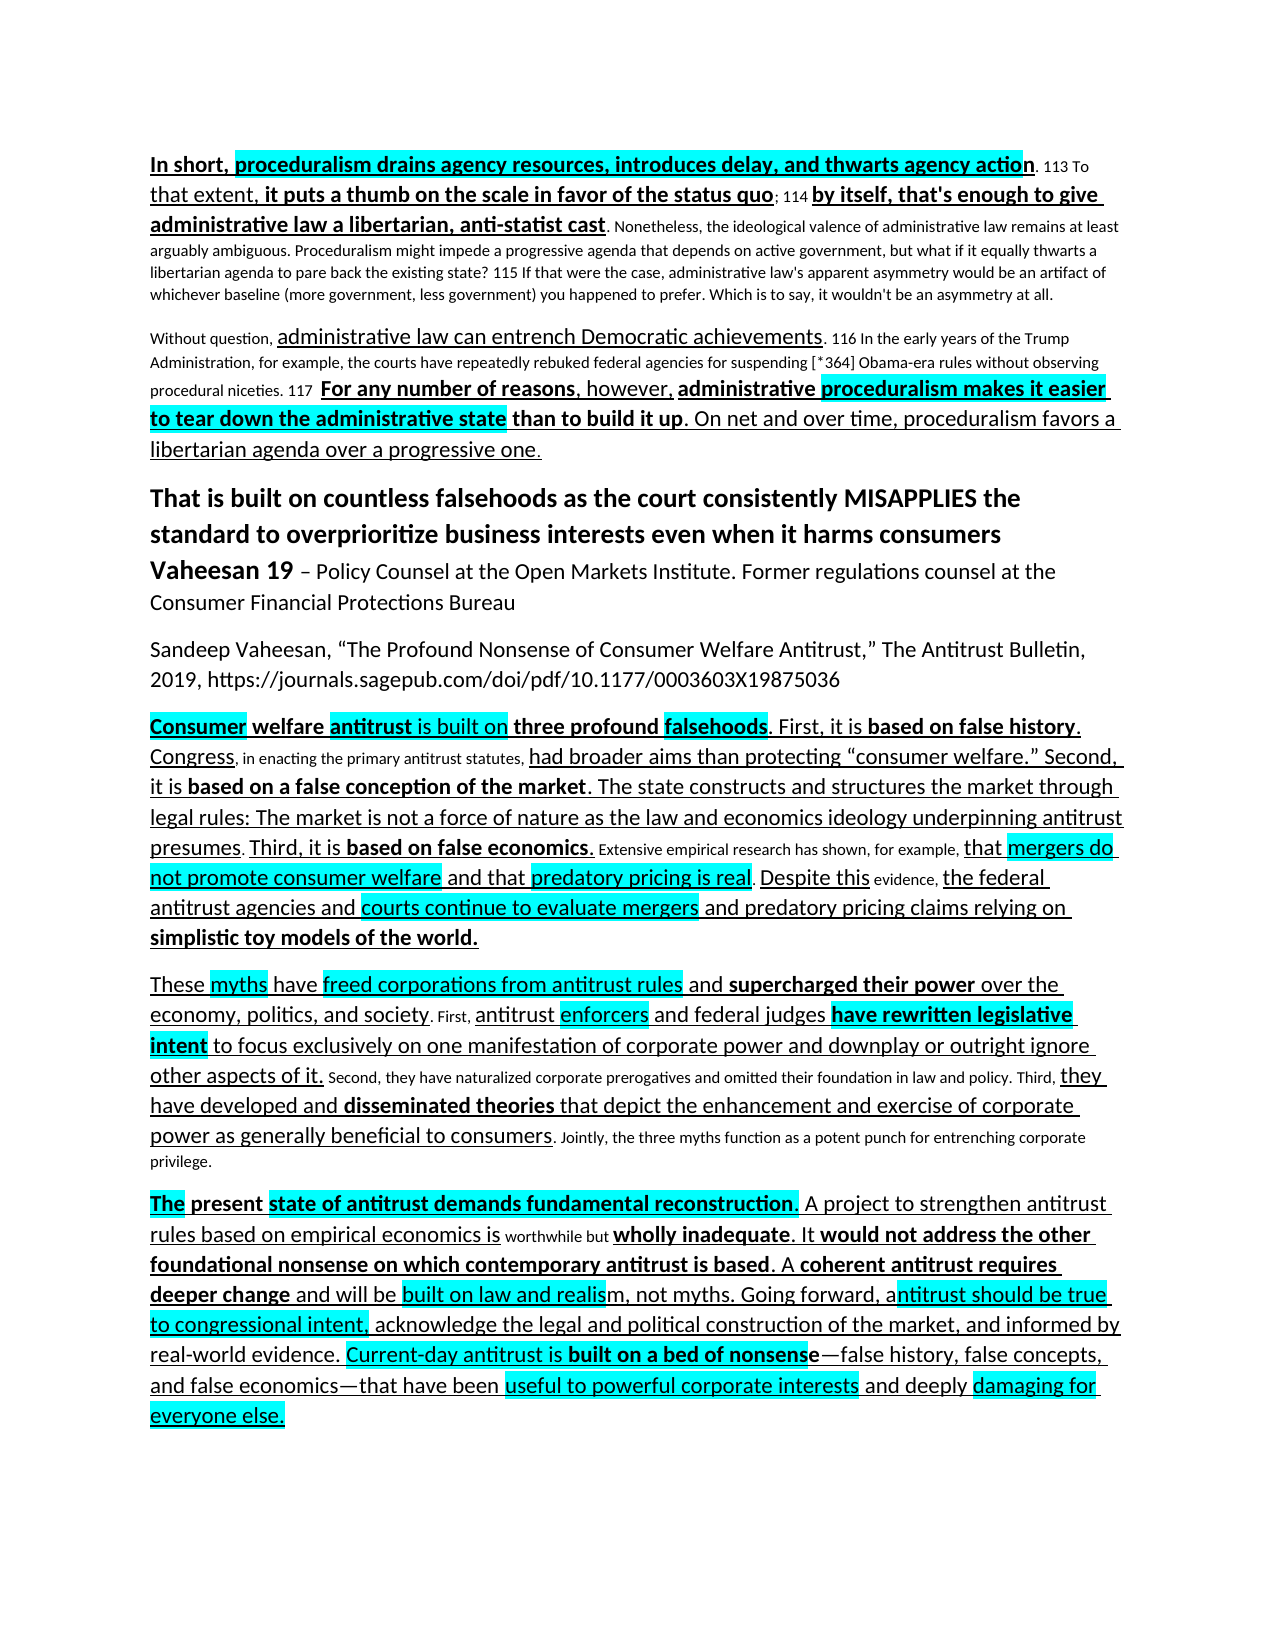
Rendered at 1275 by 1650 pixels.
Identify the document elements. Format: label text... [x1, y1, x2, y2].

text Vaheesan 19 – Policy Counsel at the Open Markets Institute. Former regulations counsel at the Consumer Financial Protections Bureau [150, 553, 1125, 616]
text Consumer welfare antitrust is built on three profound falsehoods. First, it is based on false history. Congress, in enacting the primary antitrust statutes, had broader aims than protecting “consumer welfare.” Second, it is based on a false conception of the market. The state constructs and structures the market through legal rules: The market is not a force of nature as the law and economics ideology underpinning antitrust presumes. Third, it is based on false economics. Extensive empirical research has shown, for example, that mergers do not promote consumer welfare and that predatory pricing is real. Despite this evidence, the federal antitrust agencies and courts continue to evaluate mergers and predatory pricing claims relying on simplistic toy models of the world. [150, 712, 1125, 952]
text Without question, administrative law can entrench Democratic achievements. 116 In the early years of the Trump Administration, for example, the courts have repeatedly rebuked federal agencies for suspending [*364] Obama-era rules without observing procedural niceties. 117 For any number of reasons, however, administrative proceduralism makes it easier to tear down the administrative state than to build it up. On net and over time, proceduralism favors a libertarian agenda over a progressive one. [150, 322, 1125, 463]
text The present state of antitrust demands fundamental reconstruction. A project to strengthen antitrust rules based on empirical economics is worthwhile but wholly inadequate. It would not address the other foundational nonsense on which contemporary antitrust is based. A coherent antitrust requires deeper change and will be built on law and realism, not myths. Going forward, antitrust should be true to congressional intent, acknowledge the legal and political construction of the market, and informed by real-world evidence. Current-day antitrust is built on a bed of nonsense—false history, false concepts, and false economics—that have been useful to powerful corporate interests and deeply damaging for everyone else. [150, 1189, 1125, 1429]
text In short, proceduralism drains agency resources, introduces delay, and thwarts agency action. 113 To that extent, it puts a thumb on the scale in favor of the status quo; 114 by itself, that's enough to give administrative law a libertarian, anti-statist cast. Nonetheless, the ideological valence of administrative law remains at least arguably ambiguous. Proceduralism might impede a progressive agenda that depends on active government, but what if it equally thwarts a libertarian agenda to pare back the existing state? 115 If that were the case, administrative law's apparent asymmetry would be an artifact of whichever baseline (more government, less government) you happened to prefer. Which is to say, it wouldn't be an asymmetry at all. [150, 150, 1125, 304]
text Sandeep Vaheesan, “The Profound Nonsense of Consumer Welfare Antitrust,” The Antitrust Bulletin, 2019, https://journals.sagepub.com/doi/pdf/10.1177/0003603X19875036 [150, 635, 1125, 693]
subtitle That is built on countless falsehoods as the court consistently MISAPPLIES the standard to overprioritize business interests even when it harms consumers [150, 482, 1125, 550]
text These myths have freed corporations from antitrust rules and supercharged their power over the economy, politics, and society. First, antitrust enforcers and federal judges have rewritten legislative intent to focus exclusively on one manifestation of corporate power and downplay or outright ignore other aspects of it. Second, they have naturalized corporate prerogatives and omitted their foundation in law and policy. Third, they have developed and disseminated theories that depict the enhancement and exercise of corporate power as generally beneficial to consumers. Jointly, the three myths function as a potent punch for entrenching corporate privilege. [150, 970, 1125, 1171]
